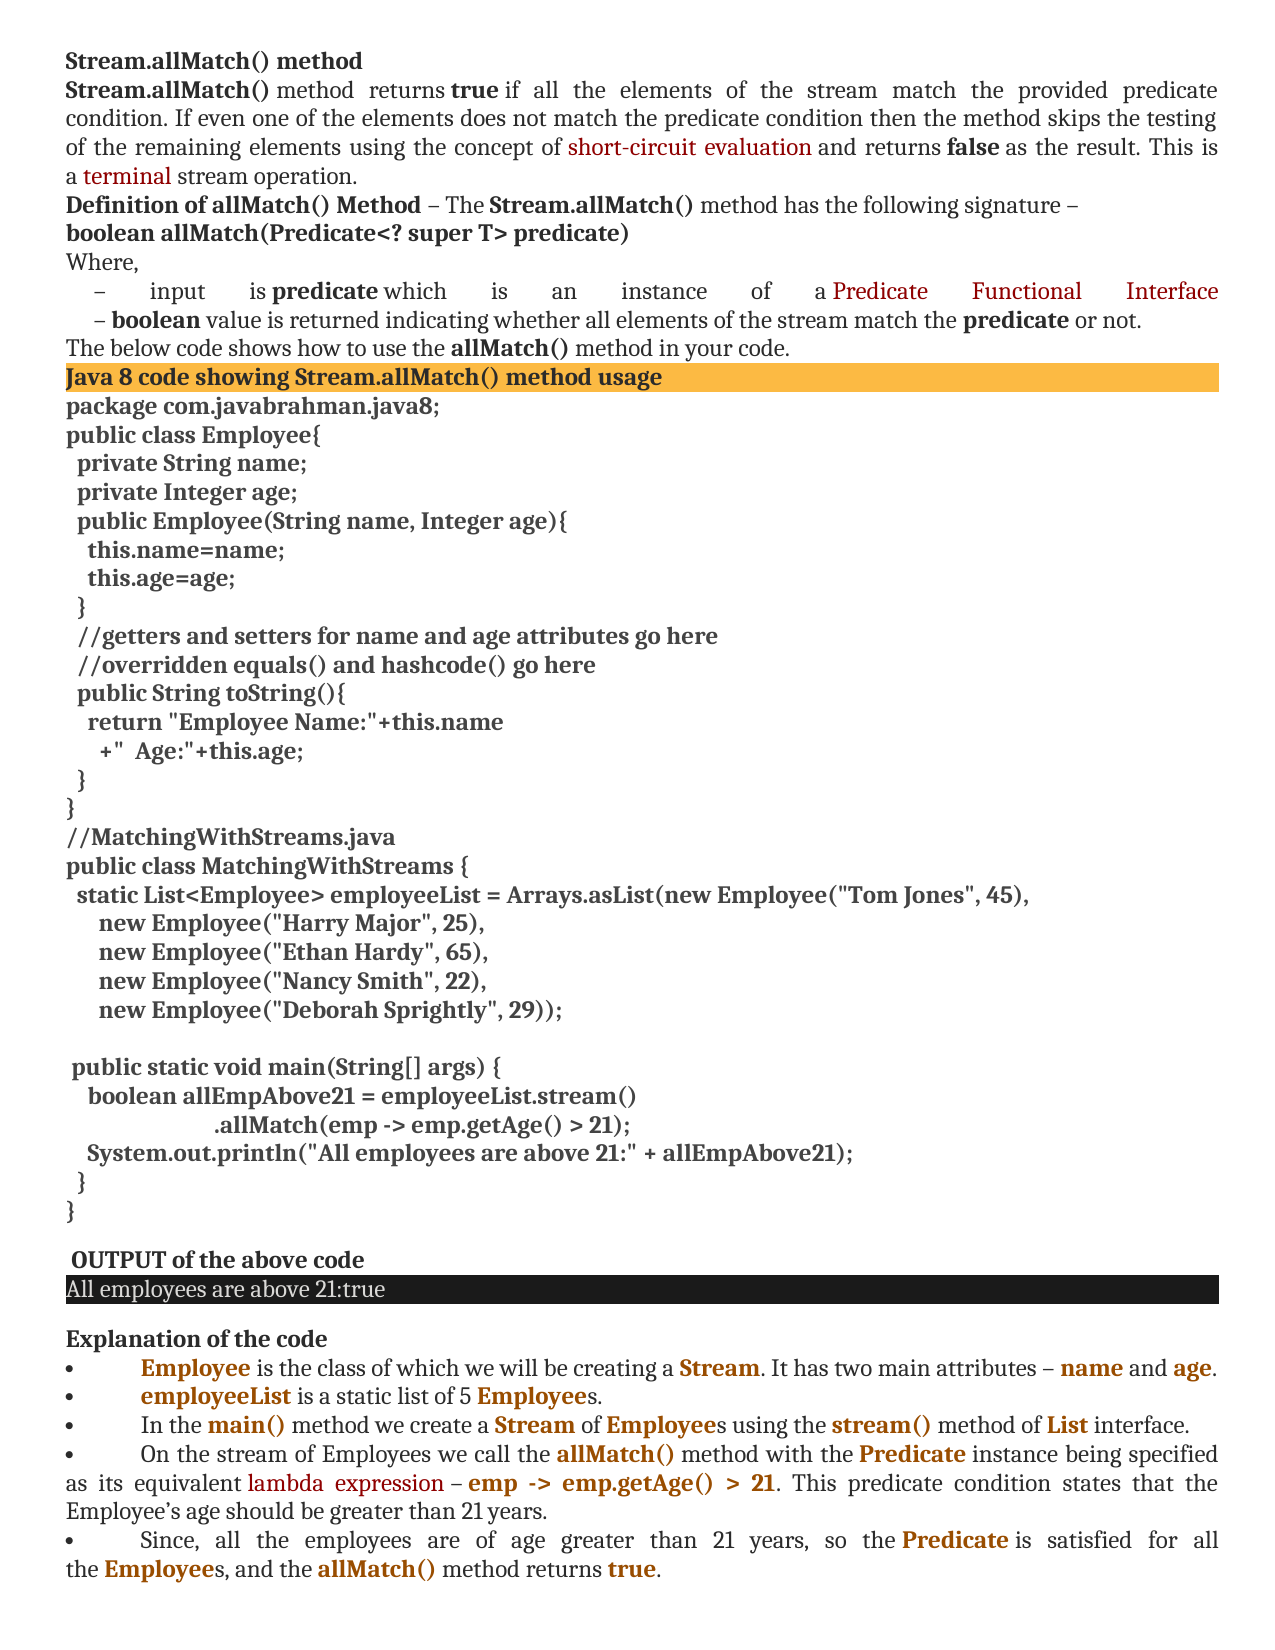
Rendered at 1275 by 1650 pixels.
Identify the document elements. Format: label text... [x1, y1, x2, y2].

list employeeList is a static list of 5 Employees. [66, 1382, 1219, 1411]
text boolean allMatch(Predicate<? super T> predicate) [66, 219, 1219, 248]
text } [66, 766, 1219, 794]
text boolean allEmpAbove21 = employeeList.stream() [66, 1082, 1219, 1111]
text private Integer age; [66, 478, 1219, 507]
list On the stream of Employees we call the allMatch() method with the Predicate instance being specified as its equivalent lambda expression – emp -> emp.getAge() > 21. This predicate condition states that the Employee’s age should be greater than 21 years. [66, 1440, 1219, 1526]
text this.age=age; [66, 564, 1219, 593]
text //overridden equals() and hashcode() go here [66, 651, 1219, 679]
text package com.javabrahman.java8; [66, 392, 1219, 421]
list Since, all the employees are of age greater than 21 years, so the Predicate is satisfied for all the Employees, and the allMatch() method returns true. [66, 1526, 1219, 1583]
text Where, – input is predicate which is an instance of a Predicate Functional Interface – boolean value is returned indicating whether all elements of the stream match the predicate or not. [66, 248, 1219, 334]
text Definition of allMatch() Method – The Stream.allMatch() method has the following signature – [66, 191, 1219, 219]
text .allMatch(emp -> emp.getAge() > 21); [66, 1111, 1219, 1139]
text static List<Employee> employeeList = Arrays.asList(new Employee("Tom Jones", 45), [66, 881, 1219, 909]
text //MatchingWithStreams.java [66, 823, 1219, 852]
text return "Employee Name:"+this.name [66, 708, 1219, 737]
text public String toString(){ [66, 679, 1219, 708]
text new Employee("Ethan Hardy", 65), [66, 938, 1219, 967]
text Java 8 code showing Stream.allMatch() method usage [66, 363, 1219, 392]
text } [66, 1168, 1219, 1197]
list In the main() method we create a Stream of Employees using the stream() method of List interface. [66, 1411, 1219, 1440]
text The below code shows how to use the allMatch() method in your code. [66, 334, 1219, 363]
text //getters and setters for name and age attributes go here [66, 622, 1219, 651]
text new Employee("Harry Major", 25), [66, 909, 1219, 938]
text public static void main(String[] args) { [66, 1053, 1219, 1082]
text } [66, 593, 1219, 622]
text All employees are above 21:true [66, 1275, 1219, 1304]
text } [66, 1197, 1219, 1226]
list Employee is the class of which we will be creating a Stream. It has two main attributes – name and age. [66, 1353, 1219, 1382]
text public class MatchingWithStreams { [66, 852, 1219, 881]
text new Employee("Deborah Sprightly", 29)); [66, 996, 1219, 1024]
text } [66, 794, 1219, 823]
text new Employee("Nancy Smith", 22), [66, 967, 1219, 996]
text Stream.allMatch() method Stream.allMatch() method returns true if all the elements of the stream match the provided predicate condition. If even one of the elements does not match the predicate condition then the method skips the testing of the remaining elements using the concept of short-circuit evaluation and returns false as the result. This is a terminal stream operation. [66, 47, 1219, 191]
text OUTPUT of the above code [66, 1246, 1219, 1275]
text +" Age:"+this.age; [66, 737, 1219, 766]
text Explanation of the code [66, 1325, 1219, 1353]
text public class Employee{ [66, 421, 1219, 449]
text System.out.println("All employees are above 21:" + allEmpAbove21); [66, 1139, 1219, 1168]
text this.name=name; [66, 536, 1219, 564]
text public Employee(String name, Integer age){ [66, 507, 1219, 536]
text private String name; [66, 449, 1219, 478]
